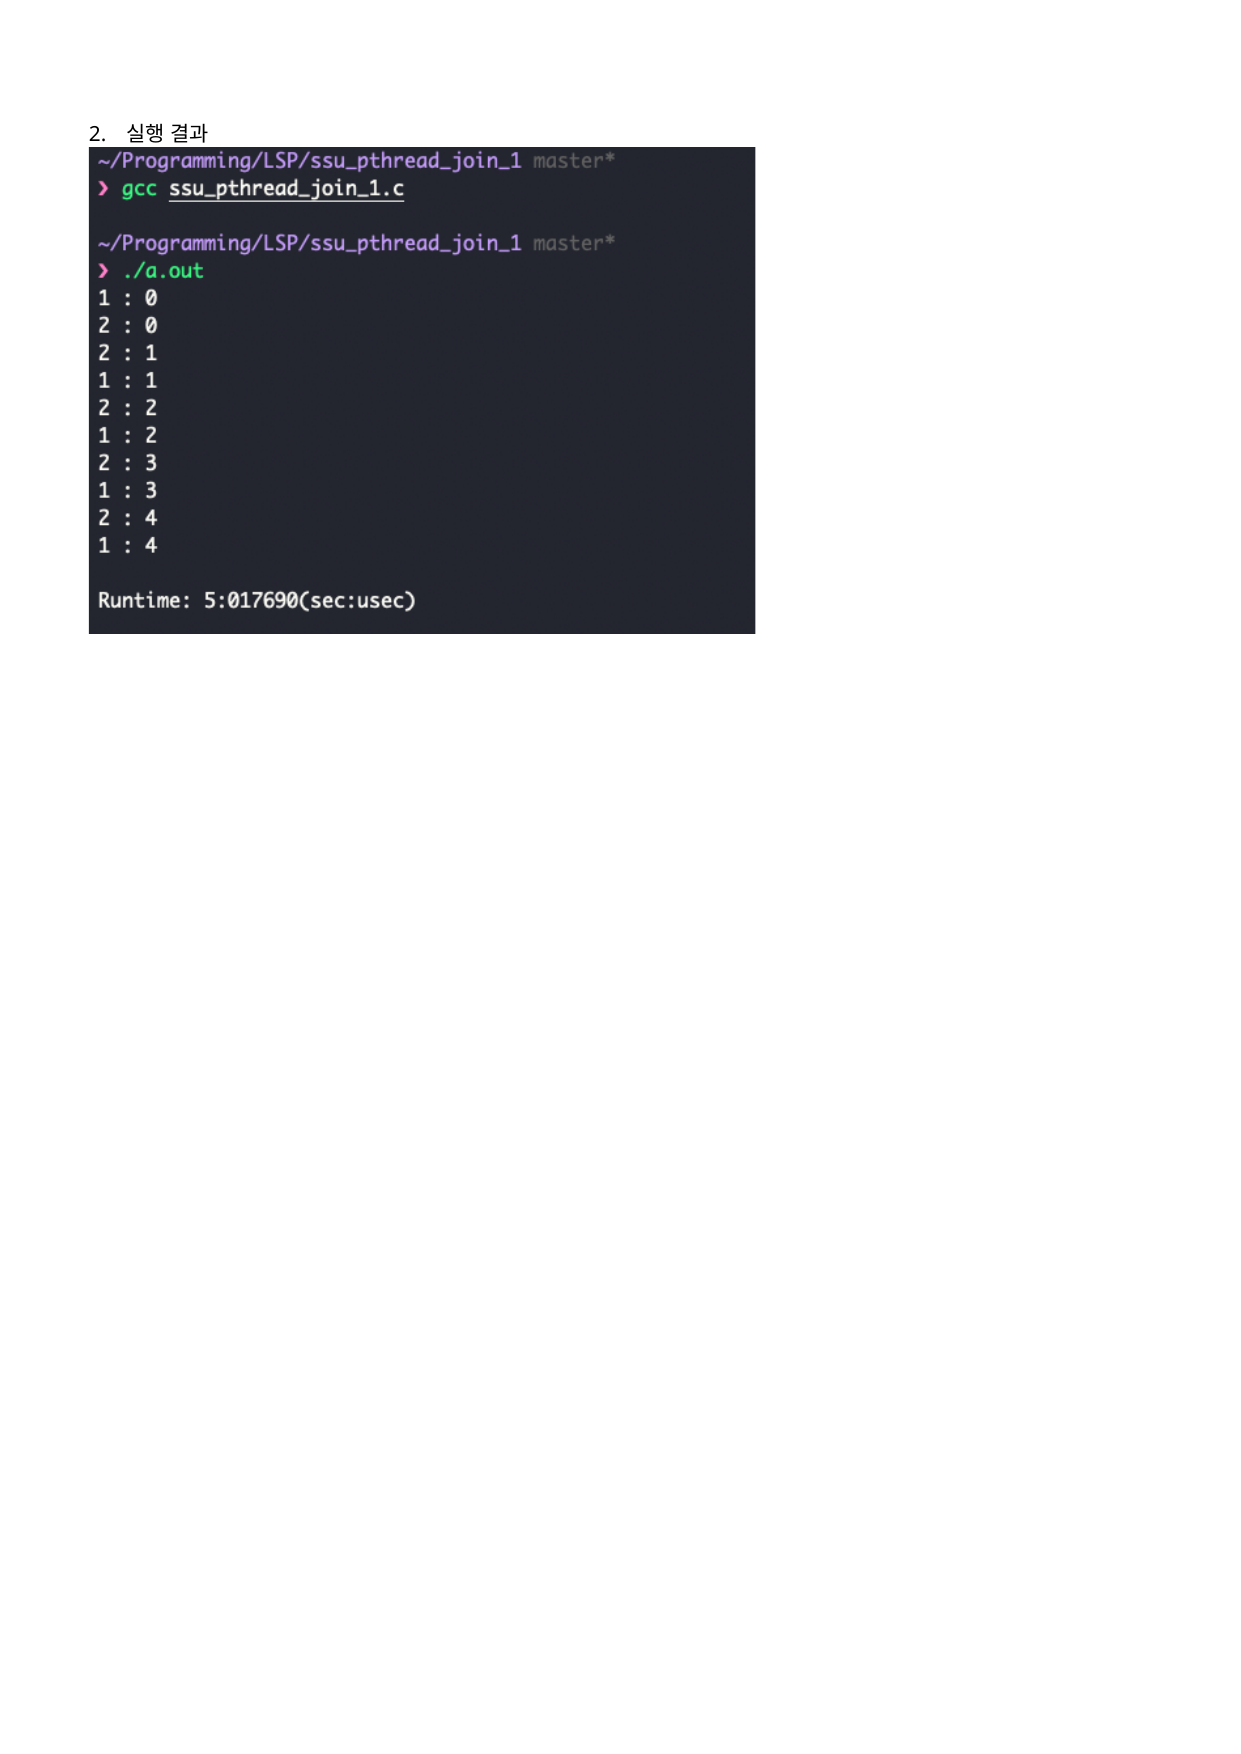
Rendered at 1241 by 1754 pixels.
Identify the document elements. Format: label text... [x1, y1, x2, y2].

picture [88, 147, 756, 634]
list 실행 결과 [89, 117, 1152, 147]
